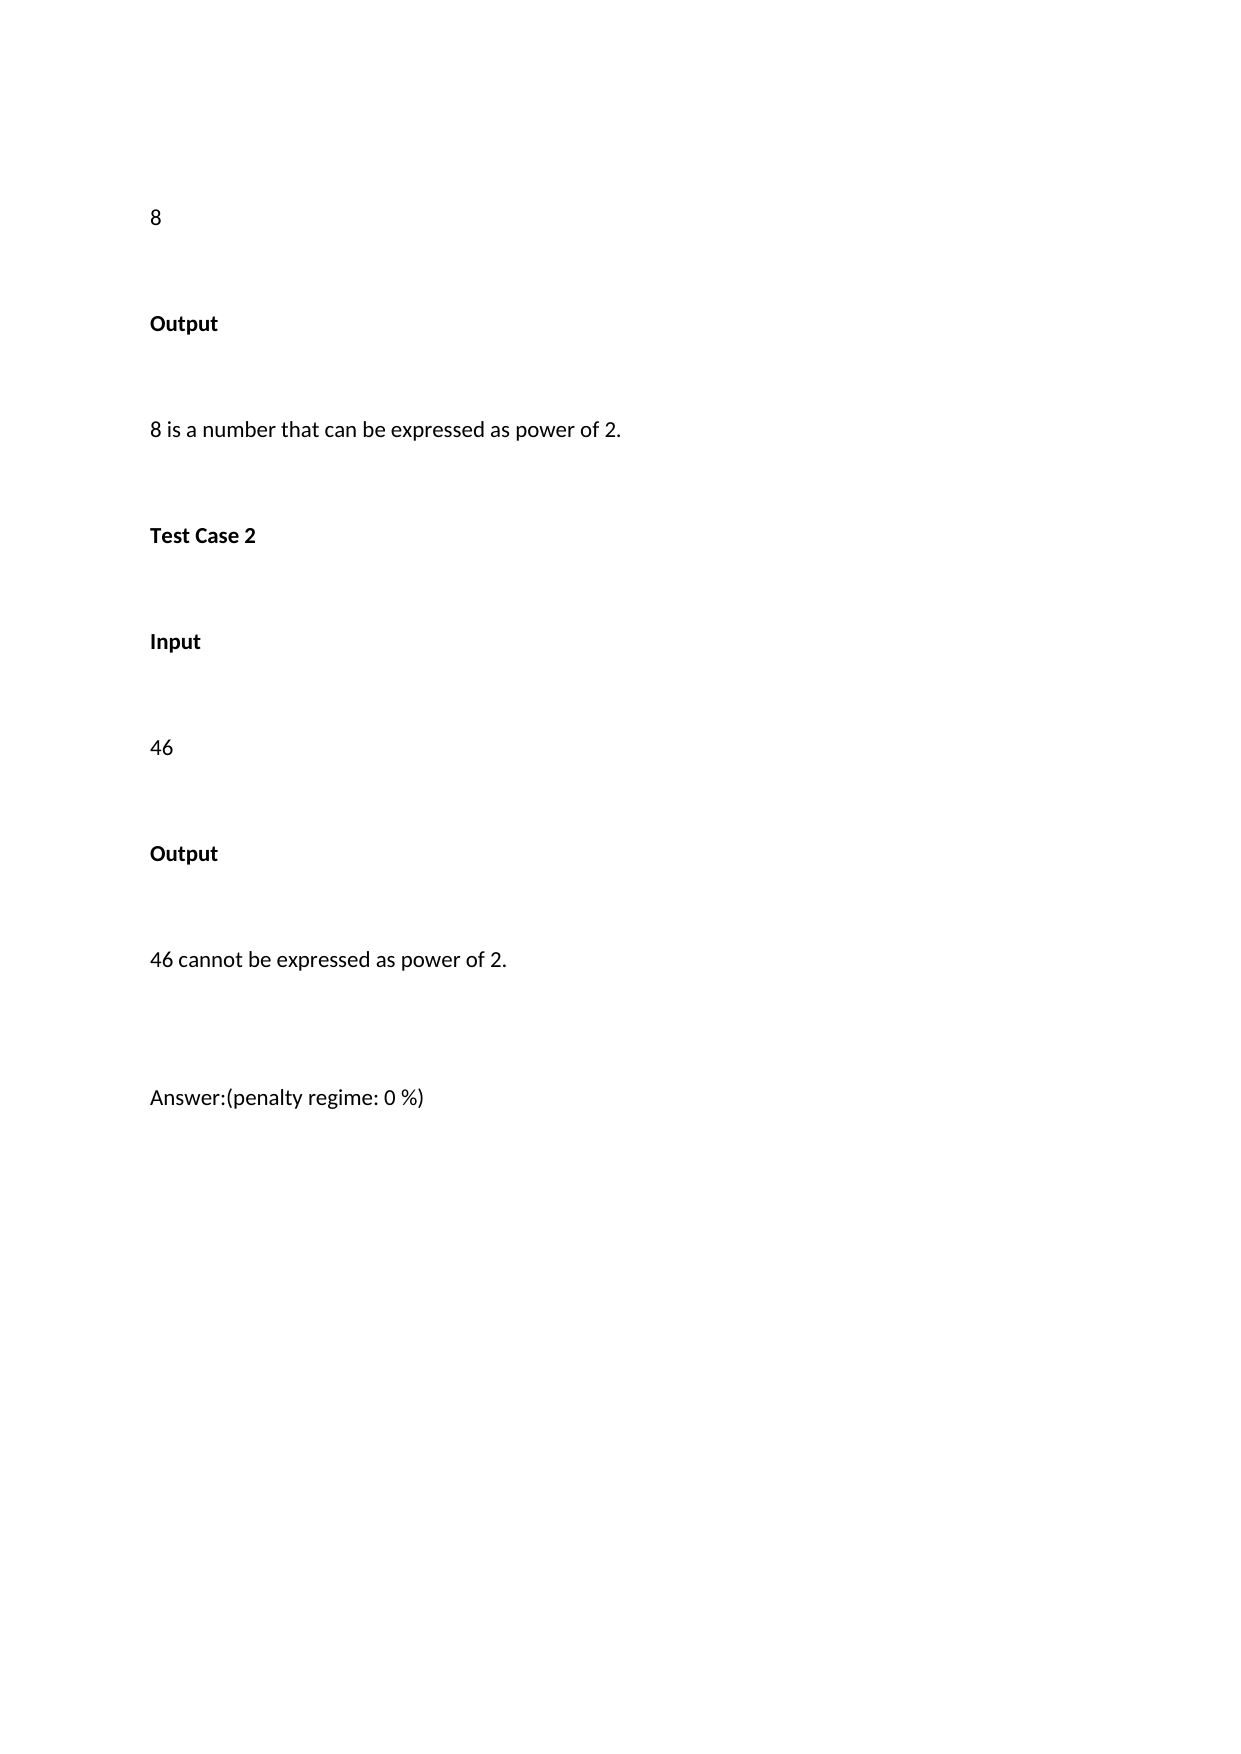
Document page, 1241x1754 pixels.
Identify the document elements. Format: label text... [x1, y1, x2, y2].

text 8 [150, 203, 1090, 231]
text 46 [150, 733, 1090, 761]
text Test Case 2 [150, 521, 1090, 549]
text 8 is a number that can be expressed as power of 2. [150, 415, 1090, 443]
text Input [150, 627, 1090, 655]
text Answer:(penalty regime: 0 %) [150, 1083, 1090, 1112]
text Output [150, 839, 1090, 867]
text 46 cannot be expressed as power of 2. [150, 945, 1090, 973]
text Output [150, 309, 1090, 337]
